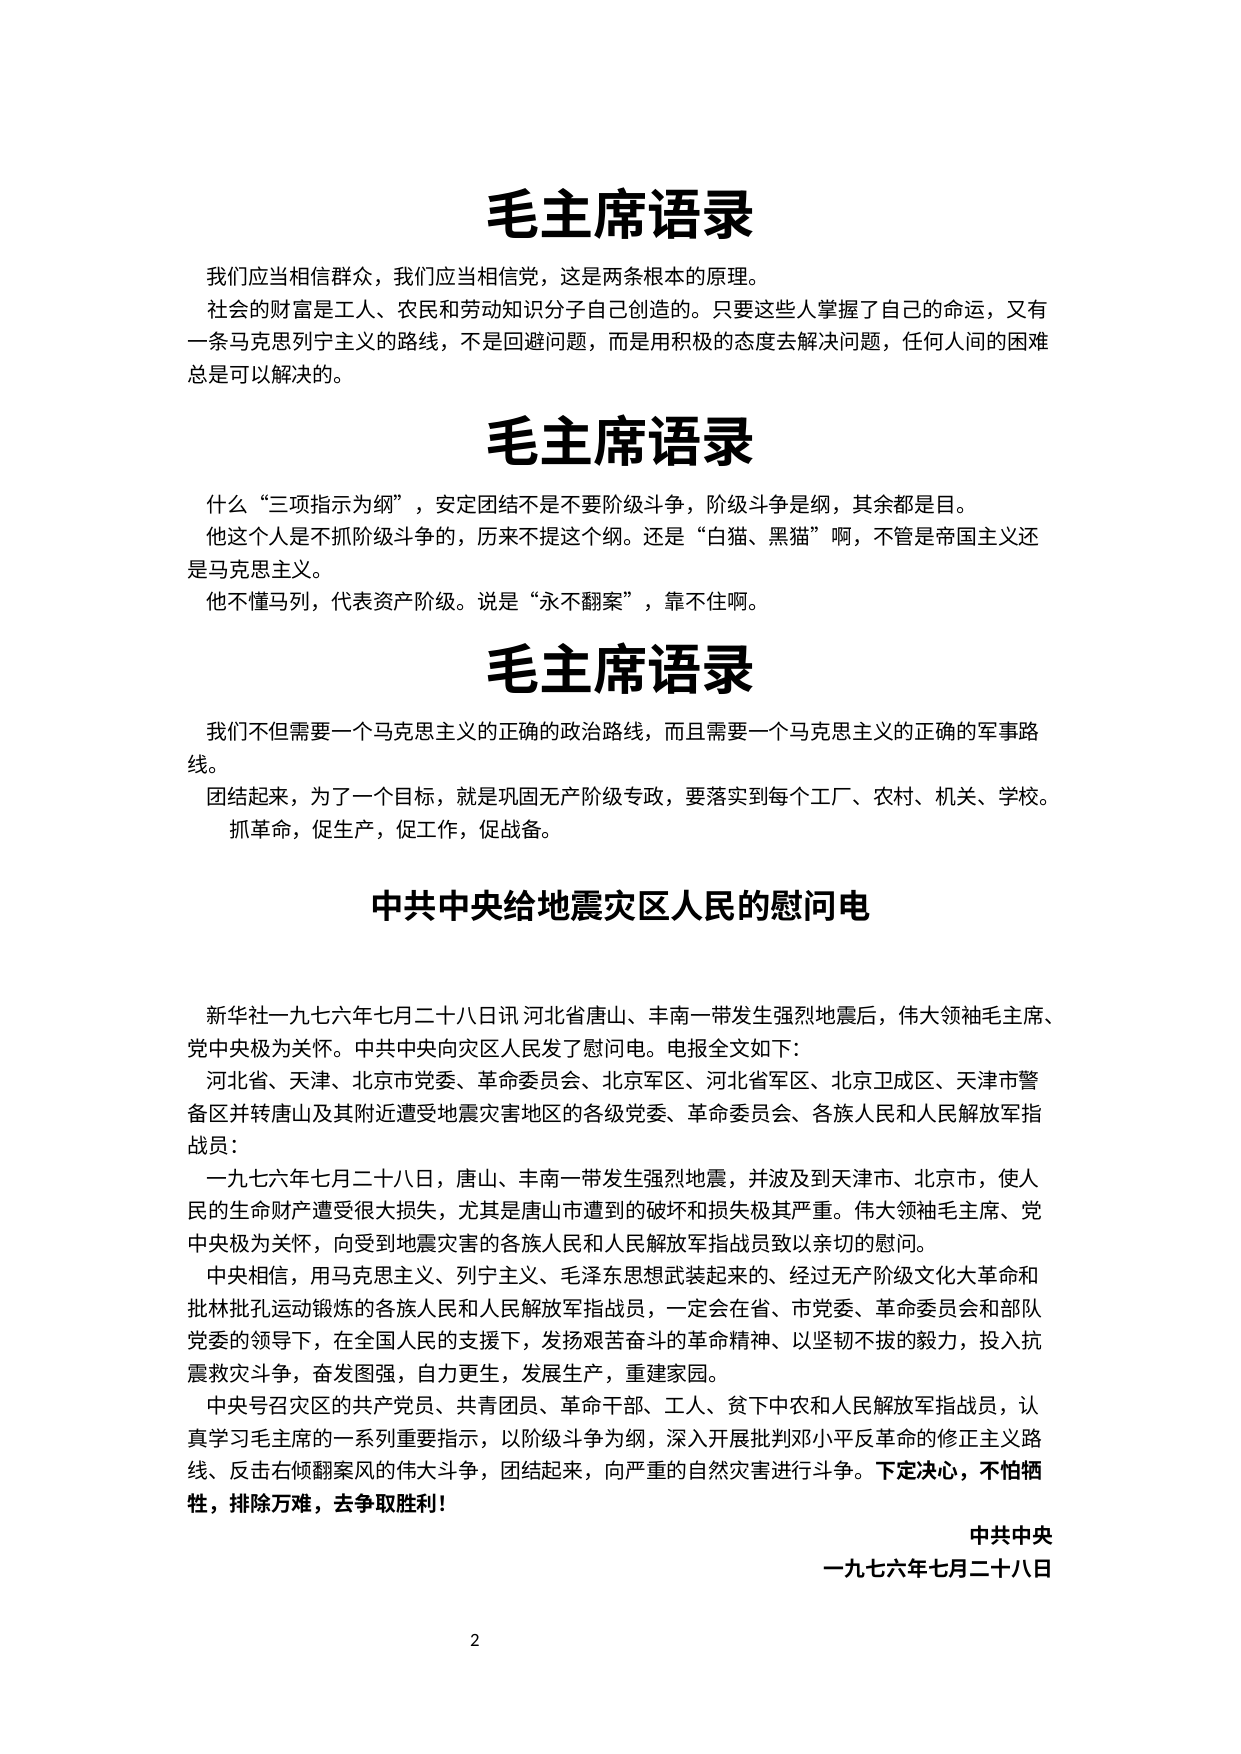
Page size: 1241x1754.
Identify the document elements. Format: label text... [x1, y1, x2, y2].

text 一九七六年七月二十八日，唐山、丰南一带发生强烈地震，并波及到天津市、北京市，使人民的生命财产遭受很大损失，尤其是唐山市遭到的破坏和损失极其严重。伟大领袖毛主席、党中央极为关怀，向受到地震灾害的各族人民和人民解放军指战员致以亲切的慰问。 [187, 1161, 1053, 1258]
text 抓革命，促生产，促工作，促战备。 [187, 812, 1053, 844]
text 中共中央 [187, 1518, 1053, 1551]
text 毛主席语录 [187, 389, 1053, 487]
text 我们应当相信群众，我们应当相信党，这是两条根本的原理。 [187, 259, 1053, 292]
text 什么“三项指示为纲”，安定团结不是不要阶级斗争，阶级斗争是纲，其余都是目。 [187, 487, 1053, 519]
text 团结起来，为了一个目标，就是巩固无产阶级专政，要落实到每个工厂、农村、机关、学校。 [187, 779, 1053, 812]
text 河北省、天津、北京市党委、革命委员会、北京军区、河北省军区、北京卫成区、天津市警备区并转唐山及其附近遭受地震灾害地区的各级党委、革命委员会、各族人民和人民解放军指战员： [187, 1063, 1053, 1161]
text 我们不但需要一个马克思主义的正确的政治路线，而且需要一个马克思主义的正确的军事路线。 [187, 714, 1053, 779]
text 社会的财富是工人、农民和劳动知识分子自己创造的。只要这些人掌握了自己的命运，又有一条马克思列宁主义的路线，不是回避问题，而是用积极的态度去解决问题，任何人间的困难总是可以解决的。 [187, 292, 1053, 389]
text 中央号召灾区的共产党员、共青团员、革命干部、工人、贫下中农和人民解放军指战员，认真学习毛主席的一系列重要指示，以阶级斗争为纲，深入开展批判邓小平反革命的修正主义路线、反击右倾翻案风的伟大斗争，团结起来，向严重的自然灾害进行斗争。下定决心，不怕牺牲，排除万难，去争取胜利！ [187, 1388, 1053, 1518]
subtitle 中共中央给地震灾区人民的慰问电 [187, 872, 1053, 937]
text 新华社一九七六年七月二十八日讯 河北省唐山、丰南一带发生强烈地震后，伟大领袖毛主席、党中央极为关怀。中共中央向灾区人民发了慰问电。电报全文如下： [187, 998, 1053, 1063]
text 毛主席语录 [187, 617, 1053, 714]
text 中央相信，用马克思主义、列宁主义、毛泽东思想武装起来的、经过无产阶级文化大革命和批林批孔运动锻炼的各族人民和人民解放军指战员，一定会在省、市党委、革命委员会和部队党委的领导下，在全国人民的支援下，发扬艰苦奋斗的革命精神、以坚韧不拔的毅力，投入抗震救灾斗争，奋发图强，自力更生，发展生产，重建家园。 [187, 1258, 1053, 1388]
text 毛主席语录 [187, 162, 1053, 259]
text 一九七六年七月二十八日 [187, 1551, 1053, 1583]
text 他不懂马列，代表资产阶级。说是“永不翻案”，靠不住啊。 [187, 584, 1053, 617]
text 他这个人是不抓阶级斗争的，历来不提这个纲。还是“白猫、黑猫”啊，不管是帝国主义还是马克思主义。 [187, 519, 1053, 584]
